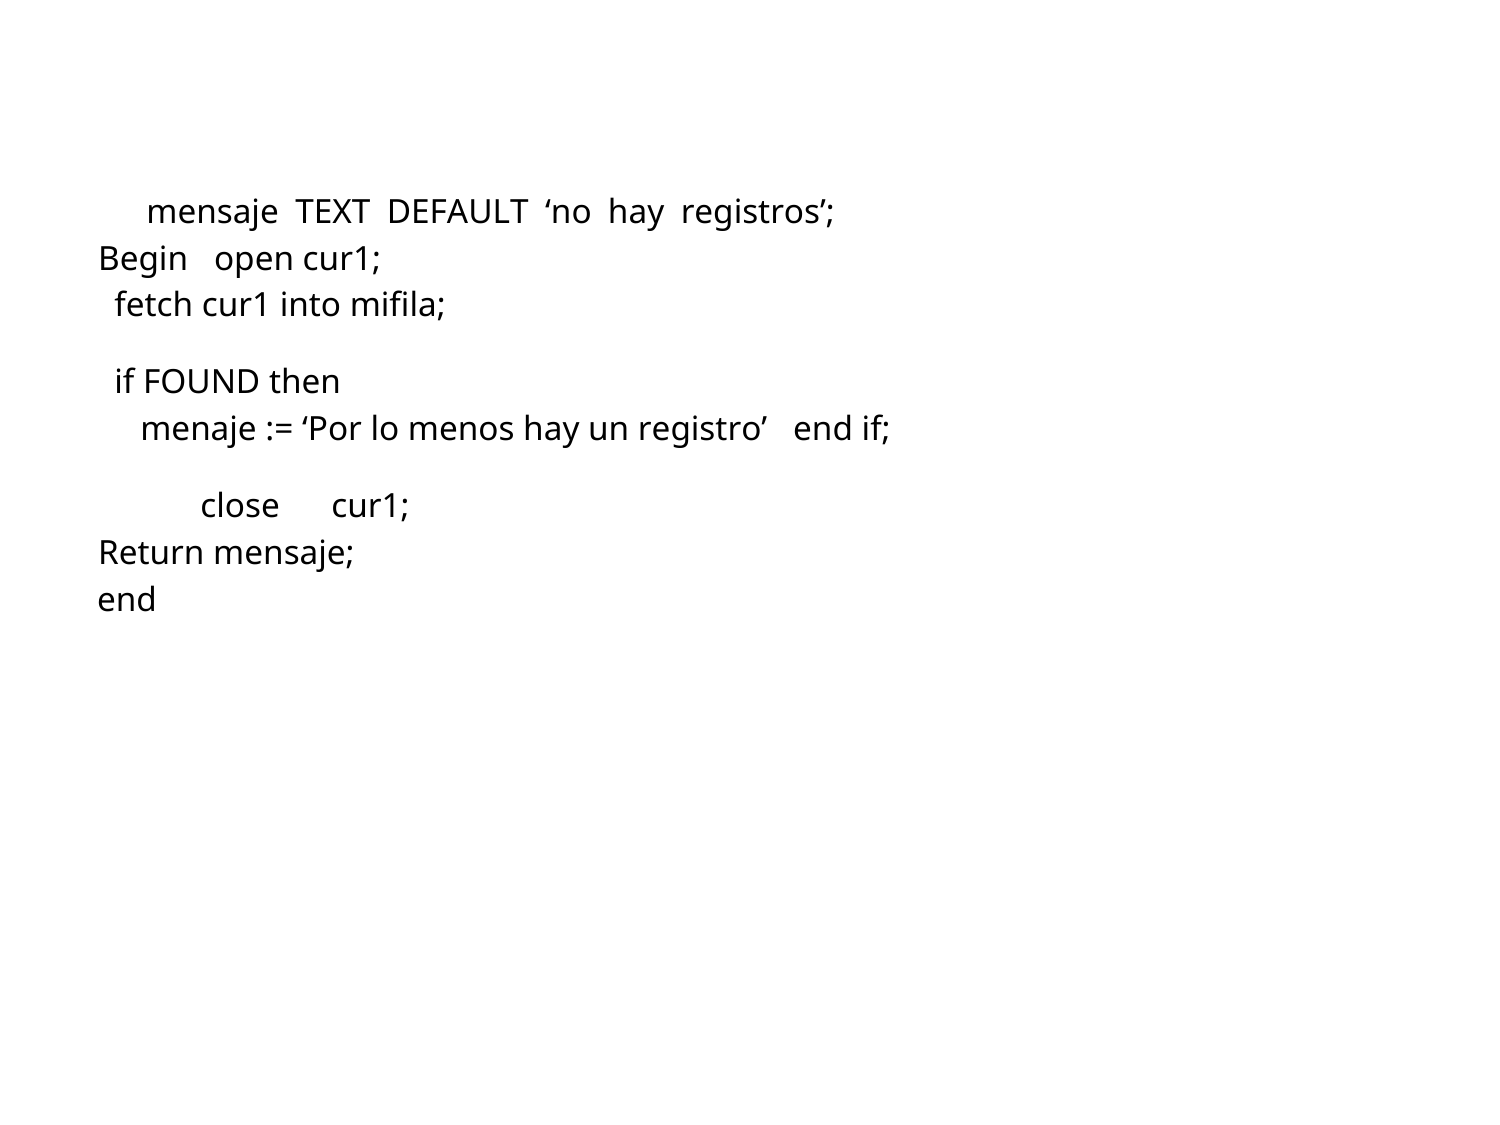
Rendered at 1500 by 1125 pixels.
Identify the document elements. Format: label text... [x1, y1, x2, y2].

text end [97, 575, 1483, 621]
text fetch cur1 into mifila; [97, 281, 1483, 326]
text mensaje TEXT DEFAULT ‘no hay registros’; Begin open cur1; [97, 187, 836, 280]
text if FOUND then [97, 358, 1483, 403]
text menaje := ‘Por lo menos hay un registro’ end if; [97, 405, 894, 450]
text close cur1; Return mensaje; [97, 482, 410, 574]
